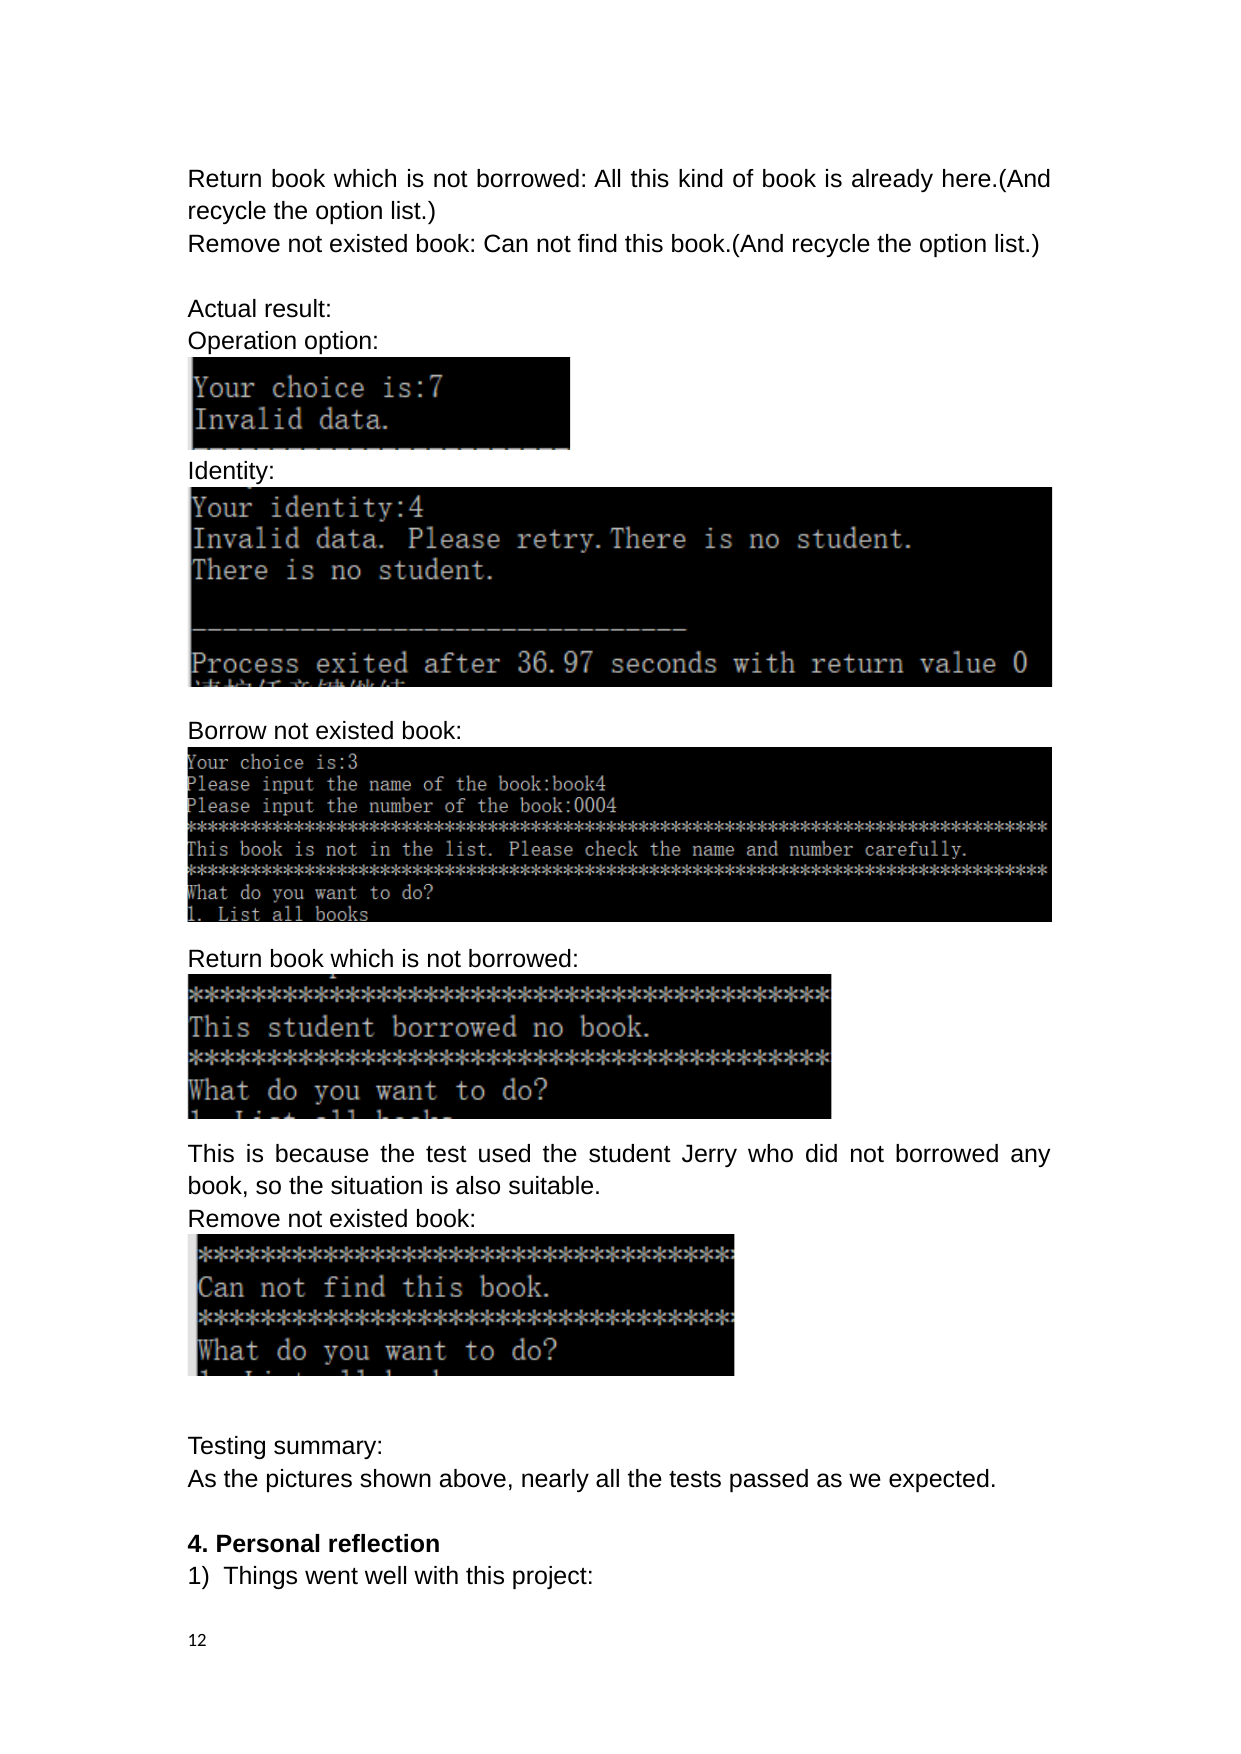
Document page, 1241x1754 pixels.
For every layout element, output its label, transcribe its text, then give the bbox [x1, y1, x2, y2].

list Testing summary: [187, 1429, 1053, 1462]
list Return book which is not borrowed: [187, 942, 1053, 974]
picture [187, 747, 1052, 922]
list Identity: [187, 454, 1053, 487]
picture [187, 487, 1053, 687]
list As the pictures shown above, nearly all the tests passed as we expected. [187, 1462, 1053, 1494]
picture [187, 357, 571, 450]
picture [187, 1234, 735, 1376]
list Actual result: [187, 292, 1053, 324]
list Operation option: [187, 324, 1053, 357]
list This is because the test used the student Jerry who did not borrowed any book, so the situation is also suitable. [187, 1137, 1053, 1202]
picture [187, 974, 832, 1119]
list Borrow not existed book: [187, 714, 1053, 747]
list Things went well with this project: [187, 1559, 1053, 1592]
list Personal reflection [187, 1527, 1053, 1559]
list Remove not existed book: Can not find this book.(And recycle the option list.) [187, 227, 1053, 259]
list Remove not existed book: [187, 1202, 1053, 1234]
list Return book which is not borrowed: All this kind of book is already here.(And recycle the option list.) [187, 162, 1053, 227]
